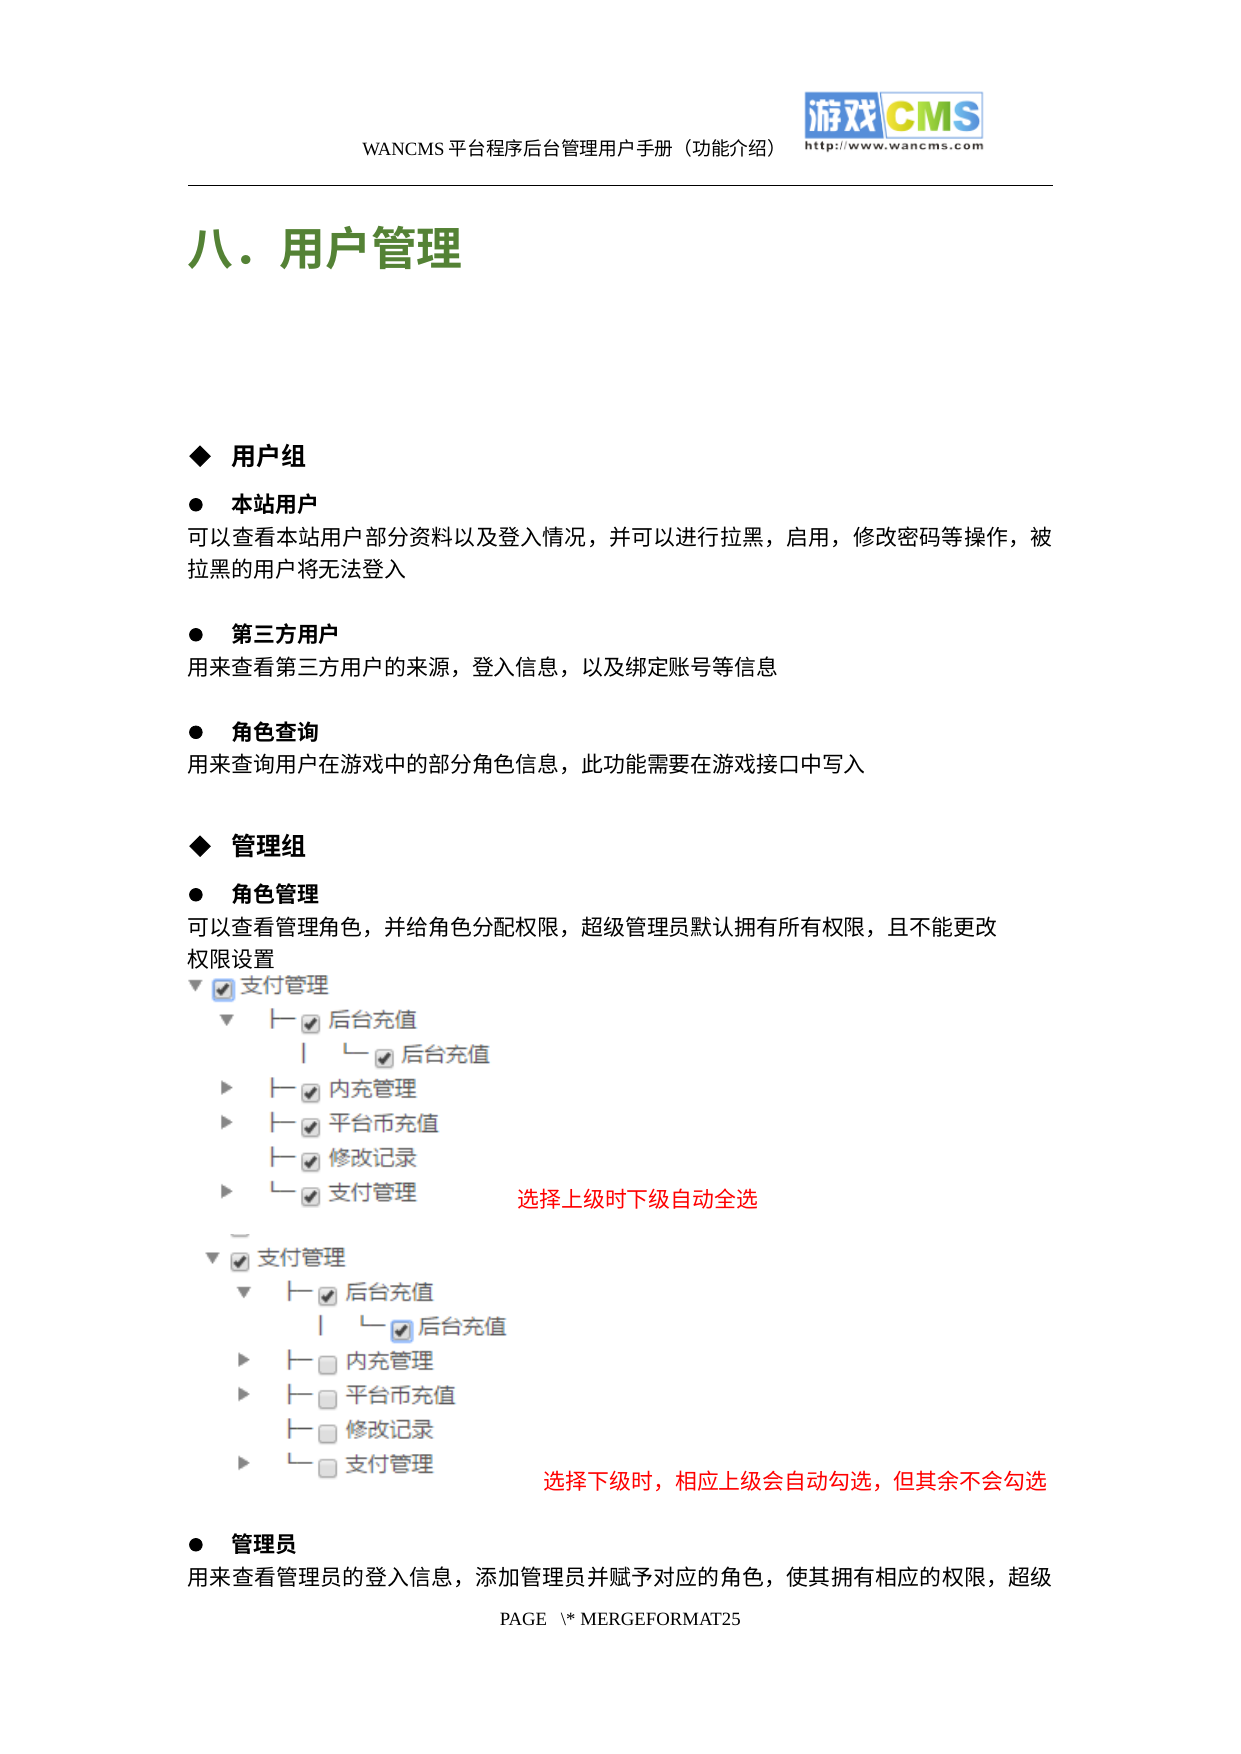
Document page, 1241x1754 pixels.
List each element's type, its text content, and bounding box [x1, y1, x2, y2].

text 可以查看本站用户部分资料以及登入情况，并可以进行拉黑，启用，修改密码等操作，被拉黑的用户将无法登入 [187, 519, 1053, 617]
list 管理员 [187, 1527, 1053, 1559]
text 权限设置 [187, 942, 1053, 974]
text 用来查询用户在游戏中的部分角色信息，此功能需要在游戏接口中写入 [187, 747, 1053, 779]
list 管理组 [187, 812, 1053, 877]
text 用来查看管理员的登入信息，添加管理员并赋予对应的角色，使其拥有相应的权限，超级管理员默认拥有所有权限，且不能更改 [187, 1559, 1053, 1592]
list 第三方用户 [187, 617, 1053, 649]
text 可以查看管理角色，并给角色分配权限，超级管理员默认拥有所有权限，且不能更改 [187, 909, 1053, 942]
list 角色查询 [187, 714, 1053, 747]
picture [187, 974, 518, 1208]
text 用来查看第三方用户的来源，登入信息，以及绑定账号等信息 [187, 649, 1053, 682]
picture [187, 1234, 544, 1489]
list 用户组 [187, 422, 1053, 487]
subtitle 八．用户管理 [187, 196, 1053, 294]
list 本站用户 [187, 487, 1053, 519]
list 角色管理 [187, 877, 1053, 909]
picture [802, 88, 986, 156]
